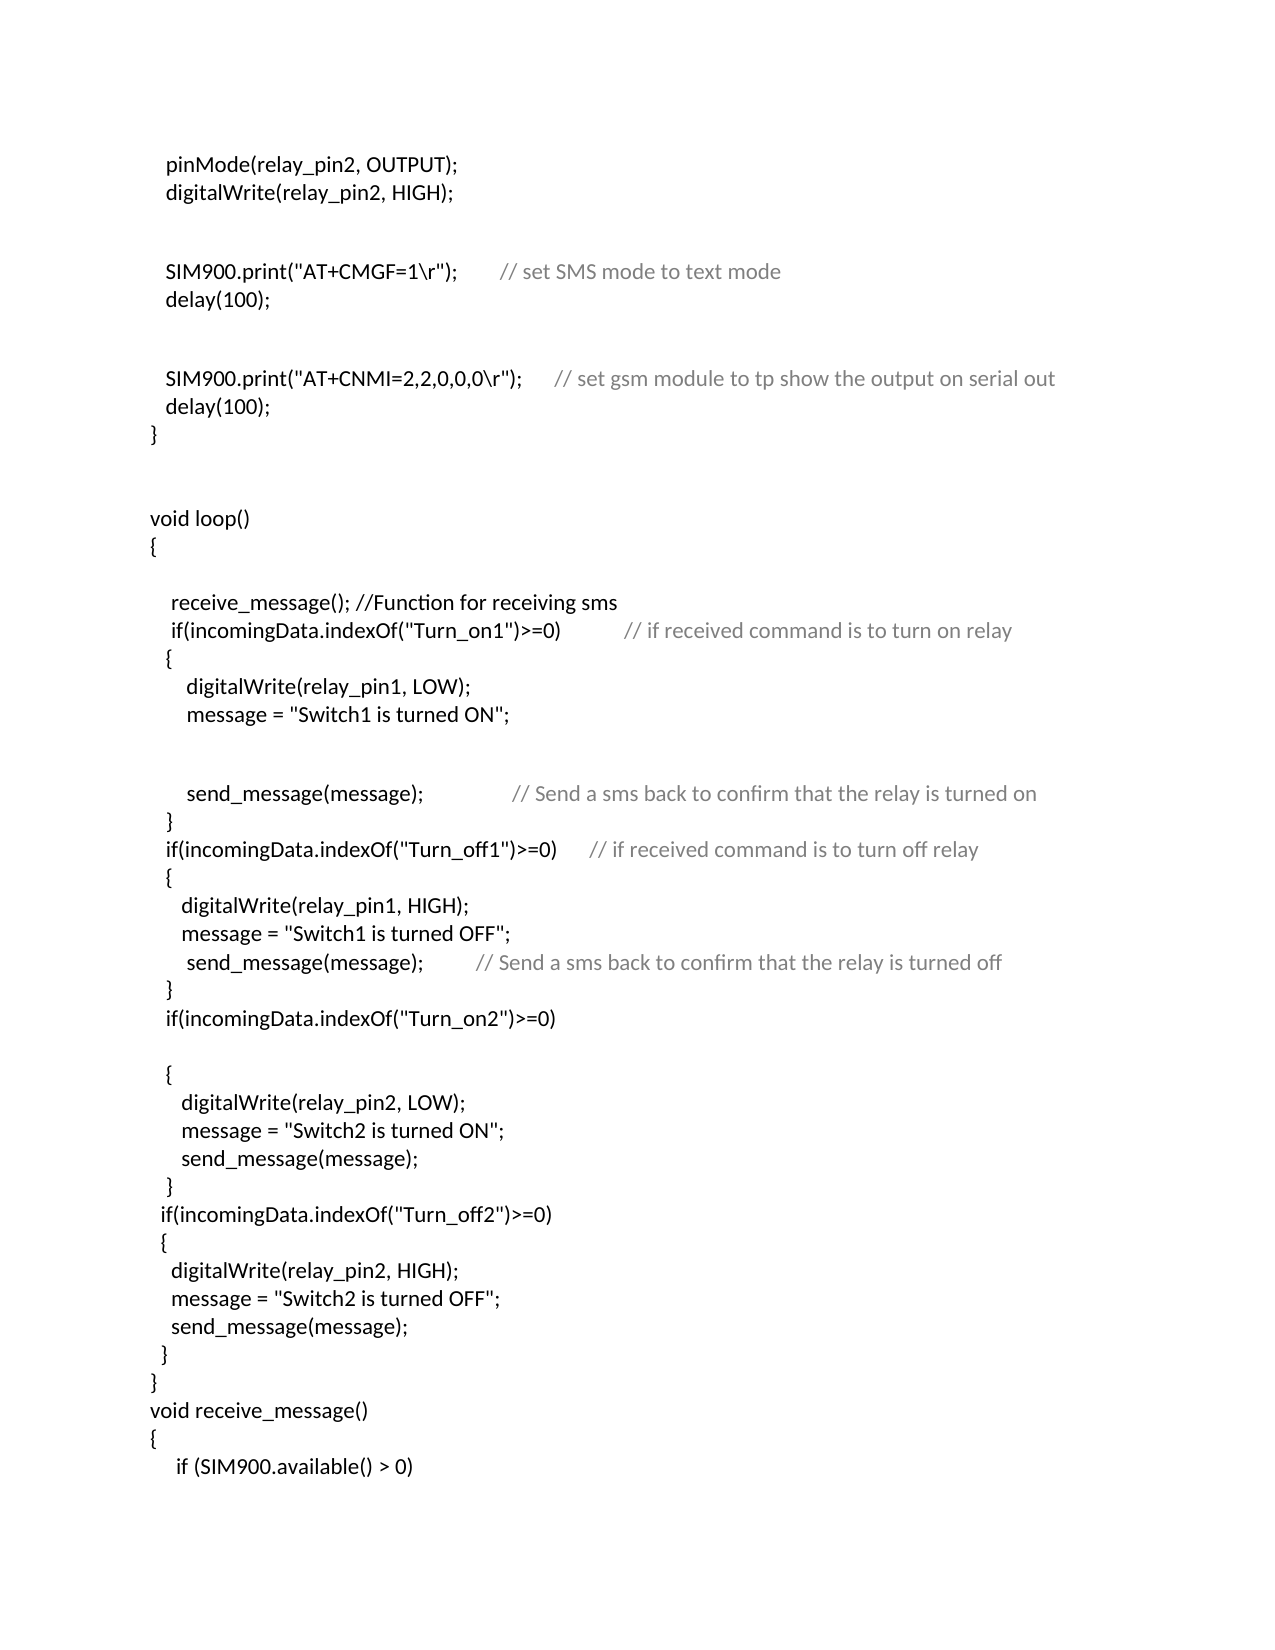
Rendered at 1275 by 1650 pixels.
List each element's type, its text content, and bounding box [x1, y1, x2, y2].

text if(incomingData.indexOf("Turn_off2")>=0) [150, 1200, 1125, 1228]
text void loop() [150, 504, 1125, 532]
text } [150, 1172, 1125, 1200]
text delay(100); [150, 285, 1125, 313]
text if(incomingData.indexOf("Turn_on1")>=0) // if received command is to turn on relay [150, 616, 1125, 644]
text { [150, 1228, 1125, 1256]
text { [150, 644, 1125, 672]
text if(incomingData.indexOf("Turn_off1")>=0) // if received command is to turn off relay [150, 836, 1125, 863]
text delay(100); [150, 392, 1125, 420]
text if (SIM900.available() > 0) [150, 1452, 1125, 1480]
text } [150, 807, 1125, 836]
text SIM900.print("AT+CNMI=2,2,0,0,0\r"); // set gsm module to tp show the output on serial out [150, 364, 1125, 392]
text send_message(message); // Send a sms back to confirm that the relay is turned on [150, 779, 1125, 807]
text digitalWrite(relay_pin1, LOW); [150, 672, 1125, 700]
text send_message(message); [150, 1144, 1125, 1172]
text message = "Switch2 is turned ON"; [150, 1116, 1125, 1144]
text void receive_message() [150, 1396, 1125, 1424]
text digitalWrite(relay_pin2, HIGH); [150, 178, 1125, 206]
text SIM900.print("AT+CMGF=1\r"); // set SMS mode to text mode [150, 257, 1125, 285]
text send_message(message); [150, 1312, 1125, 1340]
text { [150, 863, 1125, 892]
text } [150, 976, 1125, 1004]
text message = "Switch2 is turned OFF"; [150, 1284, 1125, 1312]
text digitalWrite(relay_pin2, LOW); [150, 1088, 1125, 1116]
text { [150, 532, 1125, 560]
text digitalWrite(relay_pin1, HIGH); [150, 892, 1125, 919]
text message = "Switch1 is turned ON"; [150, 700, 1125, 728]
text { [150, 1060, 1125, 1088]
text } [150, 1368, 1125, 1396]
text { [150, 1424, 1125, 1452]
text pinMode(relay_pin2, OUTPUT); [150, 150, 1125, 178]
text } [150, 1340, 1125, 1368]
text receive_message(); //Function for receiving sms [150, 588, 1125, 616]
text digitalWrite(relay_pin2, HIGH); [150, 1256, 1125, 1284]
text if(incomingData.indexOf("Turn_on2")>=0) [150, 1004, 1125, 1032]
text message = "Switch1 is turned OFF"; [150, 919, 1125, 948]
text send_message(message); // Send a sms back to confirm that the relay is turned off [150, 948, 1125, 976]
text } [150, 420, 1125, 448]
